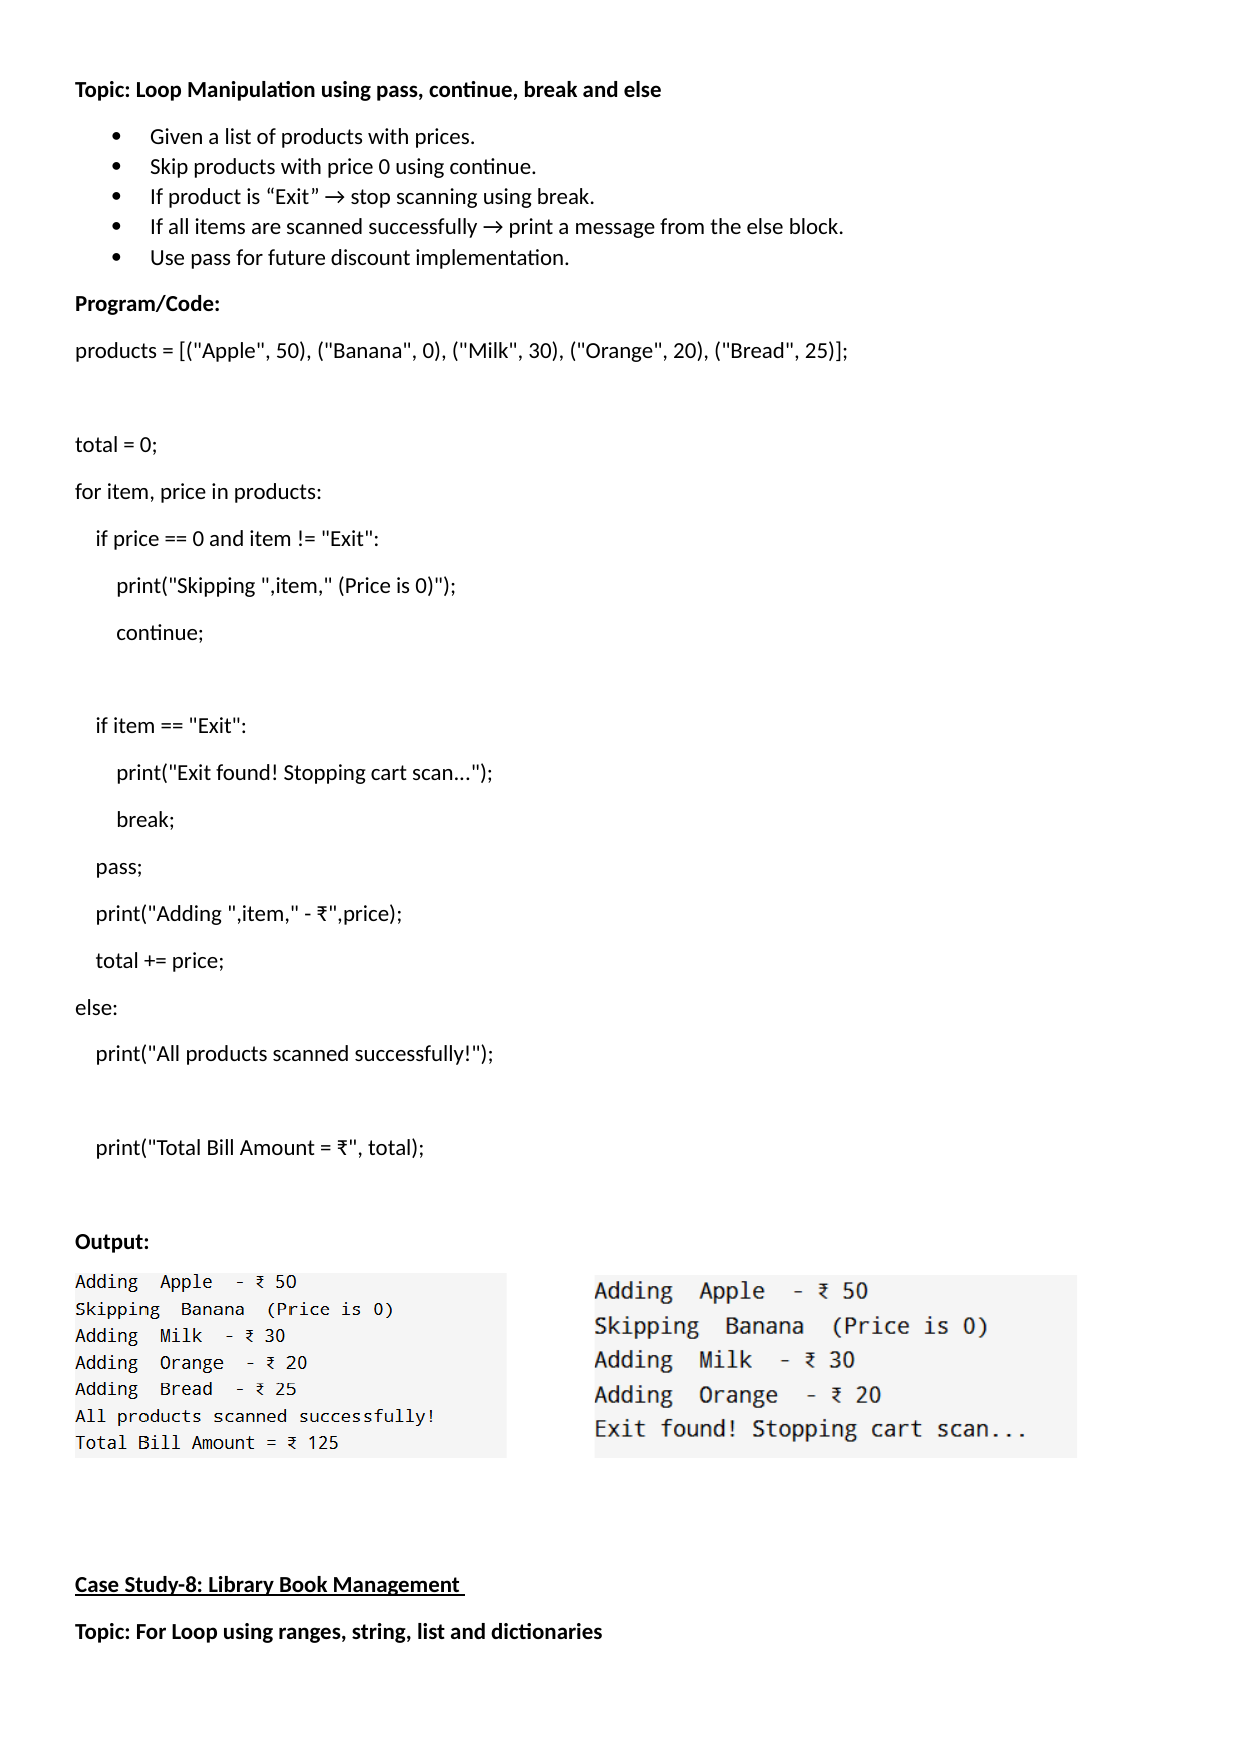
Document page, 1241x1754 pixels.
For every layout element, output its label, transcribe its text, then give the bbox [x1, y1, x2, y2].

text Program/Code: [75, 289, 1165, 318]
text print("Total Bill Amount = ₹", total); [75, 1133, 1165, 1161]
text if price == 0 and item != "Exit": [75, 524, 1165, 552]
text Topic: For Loop using ranges, string, list and dictionaries [75, 1617, 1165, 1645]
text for item, price in products: [75, 477, 1165, 505]
text print("Exit found! Stopping cart scan..."); [75, 758, 1165, 786]
text print("All products scanned successfully!"); [75, 1039, 1165, 1068]
text products = [("Apple", 50), ("Banana", 0), ("Milk", 30), ("Orange", 20), ("Bread", 25)]; [75, 336, 1165, 364]
text print("Skipping ",item," (Price is 0)"); [75, 571, 1165, 599]
text break; [75, 805, 1165, 833]
list If all items are scanned successfully → print a message from the else block. [112, 212, 1165, 241]
picture [594, 1275, 1078, 1458]
text total += price; [75, 946, 1165, 974]
list Use pass for future discount implementation. [112, 243, 1165, 271]
text pass; [75, 852, 1165, 880]
list Given a list of products with prices. [112, 122, 1165, 150]
text print("Adding ",item," - ₹",price); [75, 899, 1165, 927]
list If product is “Exit” → stop scanning using break. [112, 182, 1165, 210]
text Topic: Loop Manipulation using pass, continue, break and else [75, 75, 1165, 103]
text total = 0; [75, 430, 1165, 458]
text continue; [75, 618, 1165, 646]
picture [75, 1273, 507, 1458]
text if item == "Exit": [75, 711, 1165, 739]
text else: [75, 993, 1165, 1021]
list Skip products with price 0 using continue. [112, 152, 1165, 180]
text Case Study-8: Library Book Management [75, 1570, 1165, 1598]
text Output: [75, 1227, 1165, 1255]
